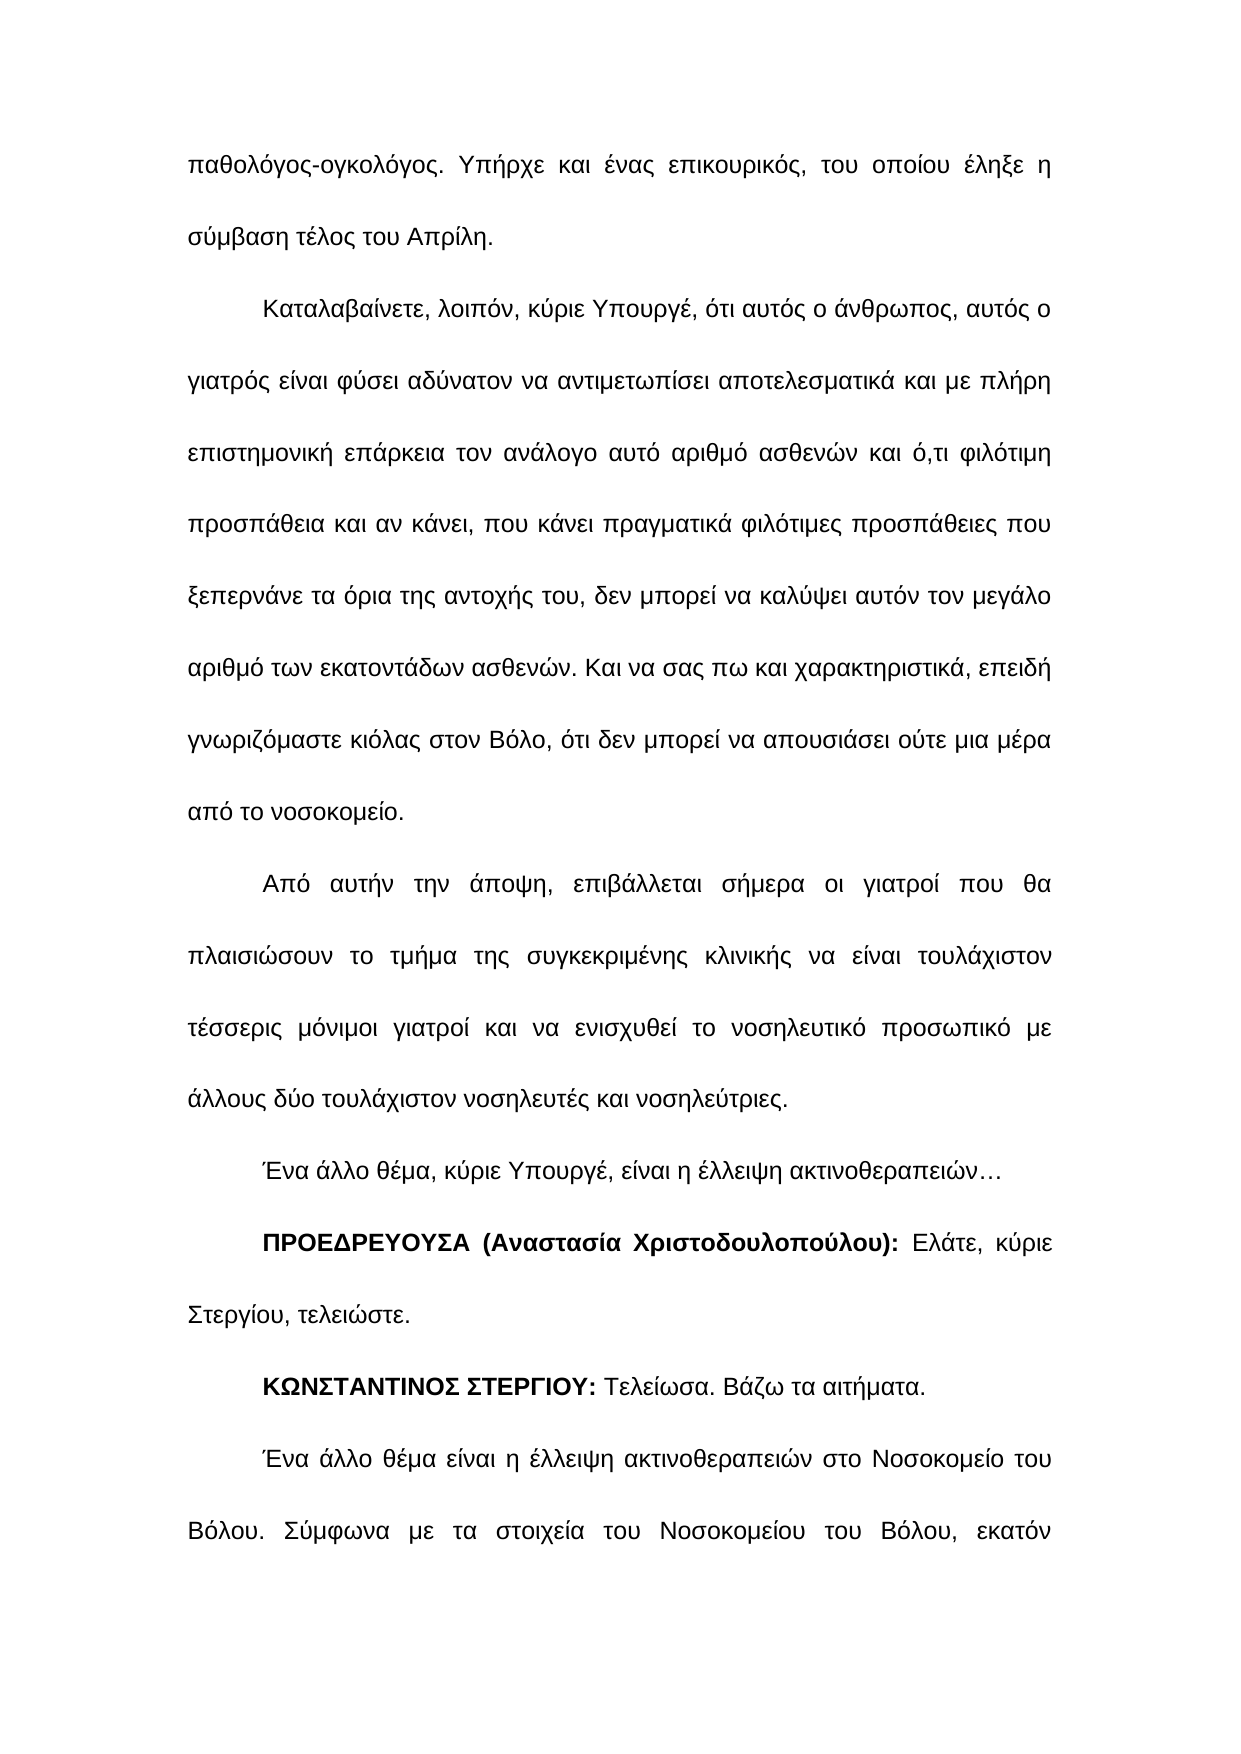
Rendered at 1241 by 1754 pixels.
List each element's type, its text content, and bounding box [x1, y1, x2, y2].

text ΠΡΟΕΔΡΕΥΟΥΣΑ (Αναστασία Χριστοδουλοπούλου): Ελάτε, κύριε Στεργίου, τελειώστε. [187, 1228, 1053, 1329]
text Καταλαβαίνετε, λοιπόν, κύριε Υπουργέ, ότι αυτός ο άνθρωπος, αυτός ο γιατρός είναι φύσει αδύνατον να αντιμετωπίσει αποτελεσματικά και με πλήρη επιστημονική επάρκεια τον ανάλογο αυτό αριθμό ασθενών και ό,τι φιλότιμη προσπάθεια και αν κάνει, που κάνει πραγματικά φιλότιμες προσπάθειες που ξεπερνάνε τα όρια της αντοχής του, δεν μπορεί να καλύψει αυτόν τον μεγάλο αριθμό των εκατοντάδων ασθενών. Και να σας πω και χαρακτηριστικά, επειδή γνωριζόμαστε κιόλας στον Βόλο, ότι δεν μπορεί να απουσιάσει ούτε μια μέρα από το νοσοκομείο. [187, 294, 1053, 826]
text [187, 1444, 1053, 1544]
text ΚΩΝΣΤΑΝΤΙΝΟΣ ΣΤΕΡΓΙΟΥ: Τελείωσα. Βάζω τα αιτήματα. [187, 1372, 1053, 1401]
text Ένα άλλο θέμα, κύριε Υπουργέ, είναι η έλλειψη ακτινοθεραπειών… [187, 1156, 1053, 1185]
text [187, 150, 1053, 251]
text Από αυτήν την άποψη, επιβάλλεται σήμερα οι γιατροί που θα πλαισιώσουν το τμήμα της συγκεκριμένης κλινικής να είναι τουλάχιστον τέσσερις μόνιμοι γιατροί και να ενισχυθεί το νοσηλευτικό προσωπικό με άλλους δύο τουλάχιστον νοσηλευτές και νοσηλεύτριες. [187, 869, 1053, 1113]
